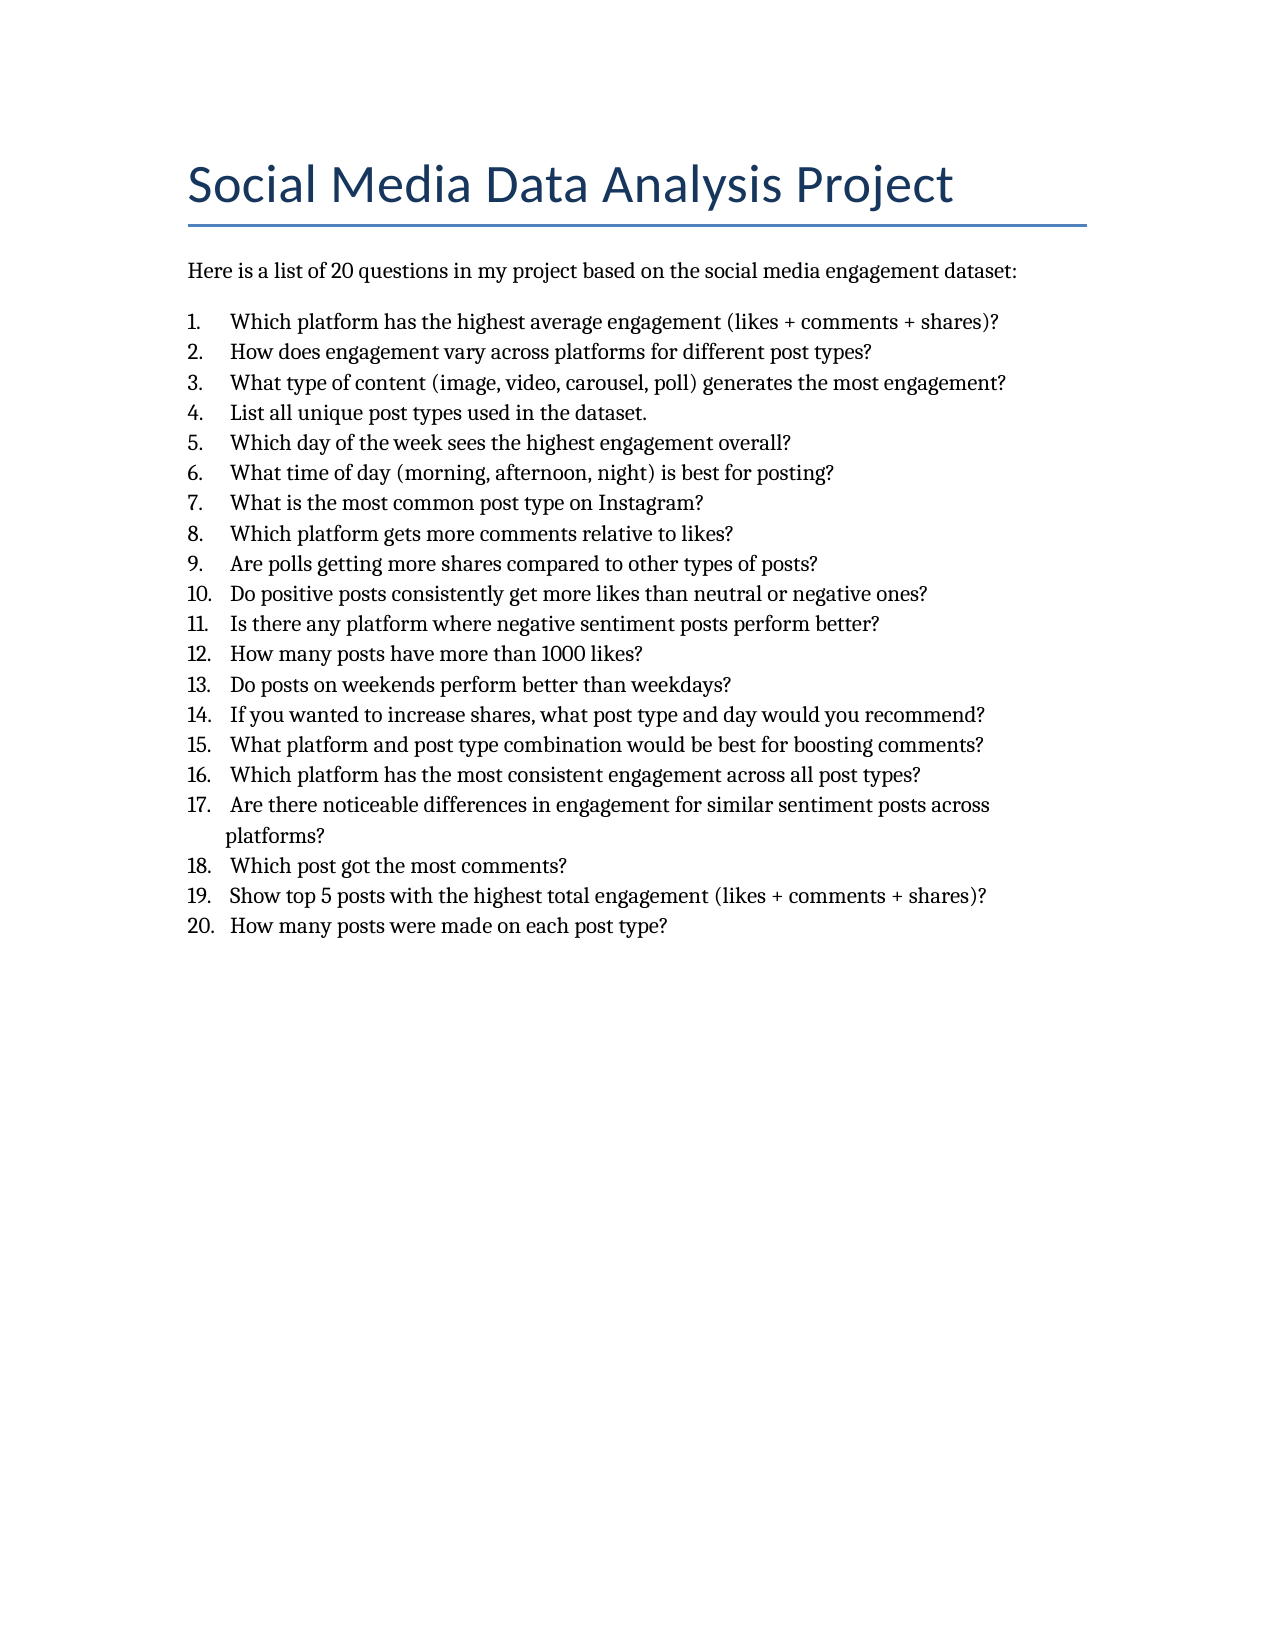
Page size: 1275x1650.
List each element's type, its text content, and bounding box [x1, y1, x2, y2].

list What type of content (image, video, carousel, poll) generates the most engagement? [187, 369, 1087, 396]
list Do posts on weekends perform better than weekdays? [187, 671, 1087, 698]
title Social Media Data Analysis Project [187, 150, 1087, 227]
list What platform and post type combination would be best for boosting comments? [187, 732, 1087, 758]
list How many posts have more than 1000 likes? [187, 641, 1087, 667]
list How does engagement vary across platforms for different post types? [187, 339, 1087, 365]
list Are there noticeable differences in engagement for similar sentiment posts across platforms? [187, 792, 1087, 849]
list Is there any platform where negative sentiment posts perform better? [187, 611, 1087, 637]
list What time of day (morning, afternoon, night) is best for posting? [187, 460, 1087, 486]
list Which day of the week sees the highest engagement overall? [187, 430, 1087, 456]
list List all unique post types used in the dataset. [187, 399, 1087, 426]
list Which platform has the highest average engagement (likes + comments + shares)? [187, 309, 1087, 335]
list Are polls getting more shares compared to other types of posts? [187, 551, 1087, 577]
list How many posts were made on each post type? [187, 913, 1087, 939]
list Which post got the most comments? [187, 853, 1087, 879]
list Show top 5 posts with the highest total engagement (likes + comments + shares)? [187, 883, 1087, 909]
list What is the most common post type on Instagram? [187, 490, 1087, 516]
text Here is a list of 20 questions in my project based on the social media engagement dataset: [187, 258, 1087, 284]
list Which platform has the most consistent engagement across all post types? [187, 762, 1087, 788]
list Do positive posts consistently get more likes than neutral or negative ones? [187, 581, 1087, 607]
list If you wanted to increase shares, what post type and day would you recommend? [187, 702, 1087, 728]
list Which platform gets more comments relative to likes? [187, 520, 1087, 547]
